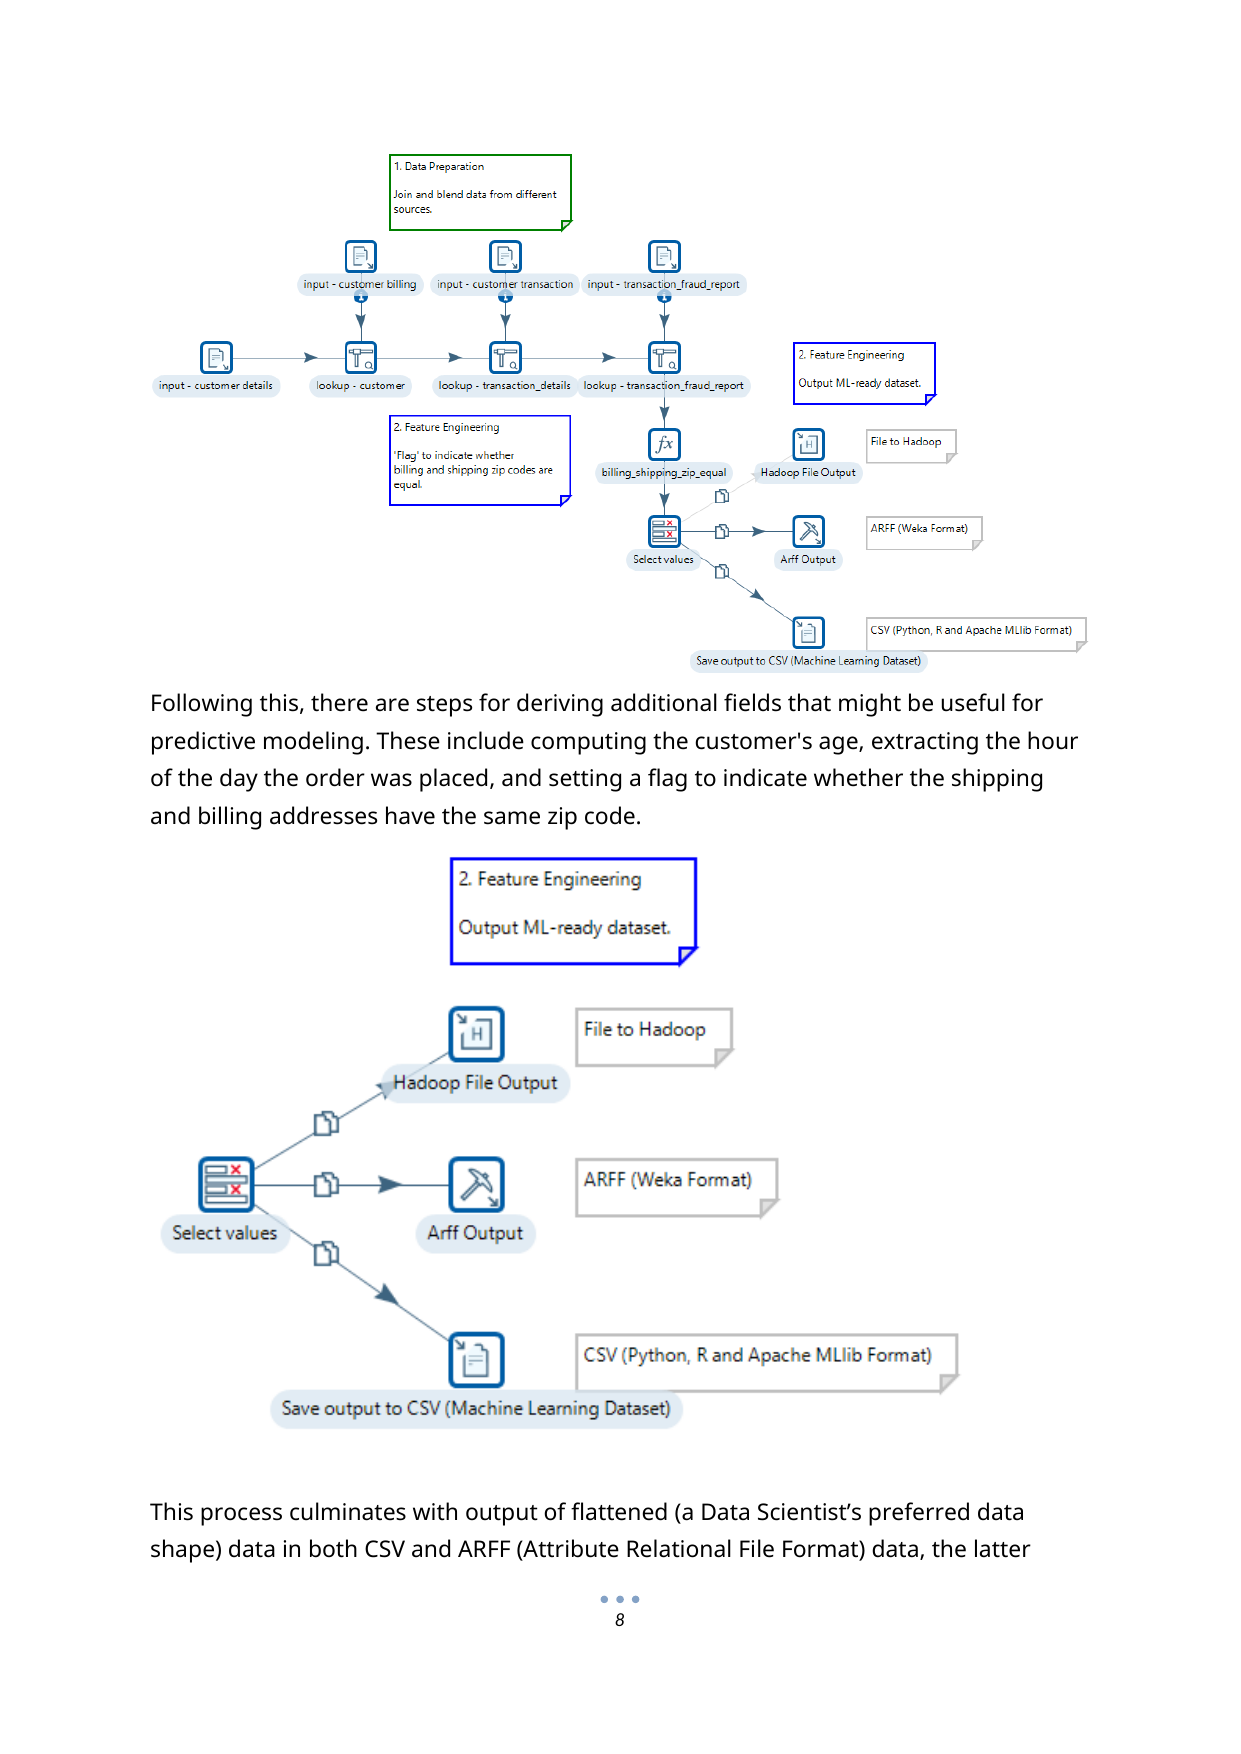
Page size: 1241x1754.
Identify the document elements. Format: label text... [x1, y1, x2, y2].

picture [150, 150, 1091, 674]
text Following this, there are steps for deriving additional fields that might be useful for predictive modeling. These include computing the customer's age, extracting the hour of the day the order was placed, and setting a flag to indicate whether the shipping and billing addresses have the same zip code. [150, 687, 1090, 831]
picture [150, 845, 968, 1437]
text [150, 1496, 1090, 1564]
